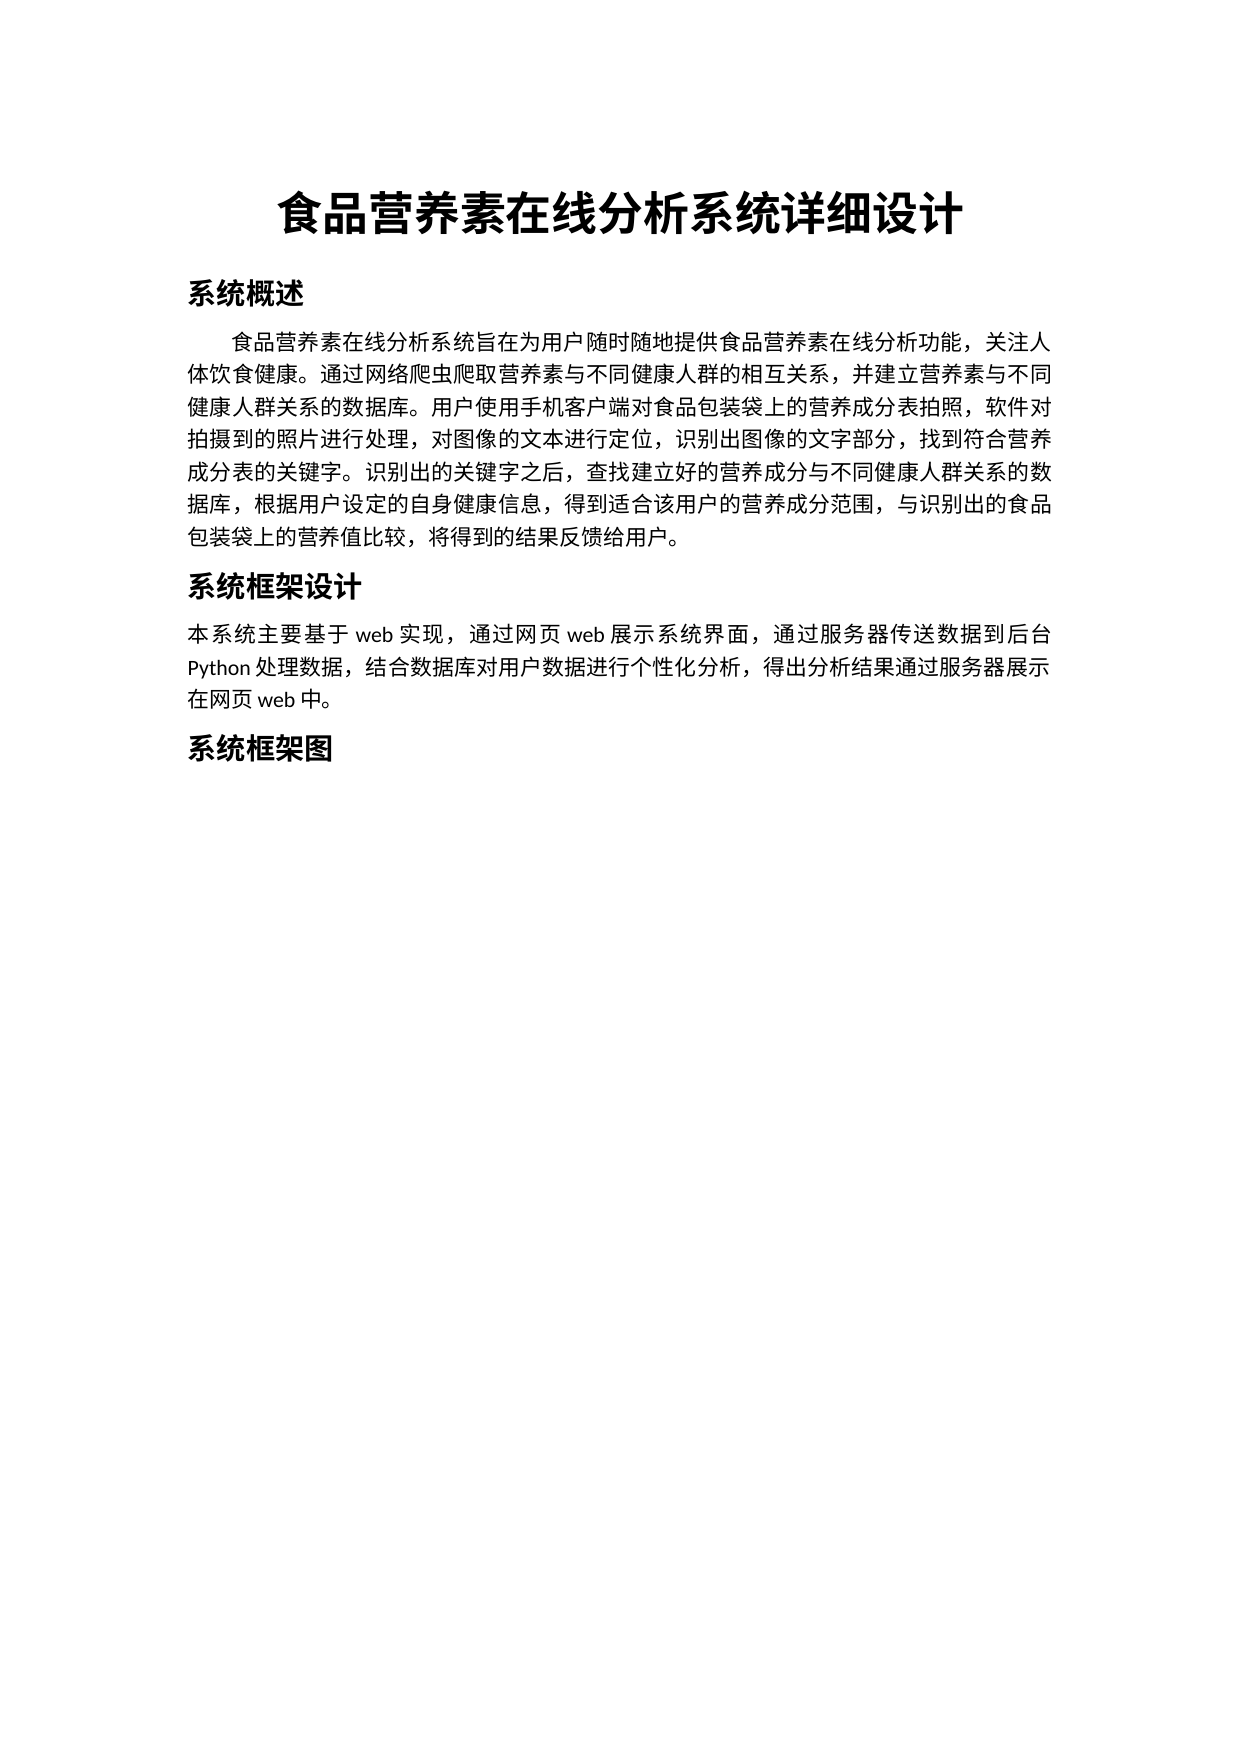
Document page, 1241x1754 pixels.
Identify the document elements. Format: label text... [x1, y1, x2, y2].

text 食品营养素在线分析系统旨在为用户随时随地提供食品营养素在线分析功能，关注人体饮食健康。通过网络爬虫爬取营养素与不同健康人群的相互关系，并建立营养素与不同健康人群关系的数据库。用户使用手机客户端对食品包装袋上的营养成分表拍照，软件对拍摄到的照片进行处理，对图像的文本进行定位，识别出图像的文字部分，找到符合营养成分表的关键字。识别出的关键字之后，查找建立好的营养成分与不同健康人群关系的数据库，根据用户设定的自身健康信息，得到适合该用户的营养成分范围，与识别出的食品包装袋上的营养值比较，将得到的结果反馈给用户。 [187, 324, 1053, 552]
text 系统框架图 [187, 714, 1053, 779]
text 系统框架设计 [187, 552, 1053, 617]
text 系统概述 [187, 259, 1053, 324]
text 本系统主要基于web实现，通过网页web展示系统界面，通过服务器传送数据到后台Python处理数据，结合数据库对用户数据进行个性化分析，得出分析结果通过服务器展示在网页web中。 [187, 617, 1053, 714]
text 食品营养素在线分析系统详细设计 [187, 162, 1053, 259]
